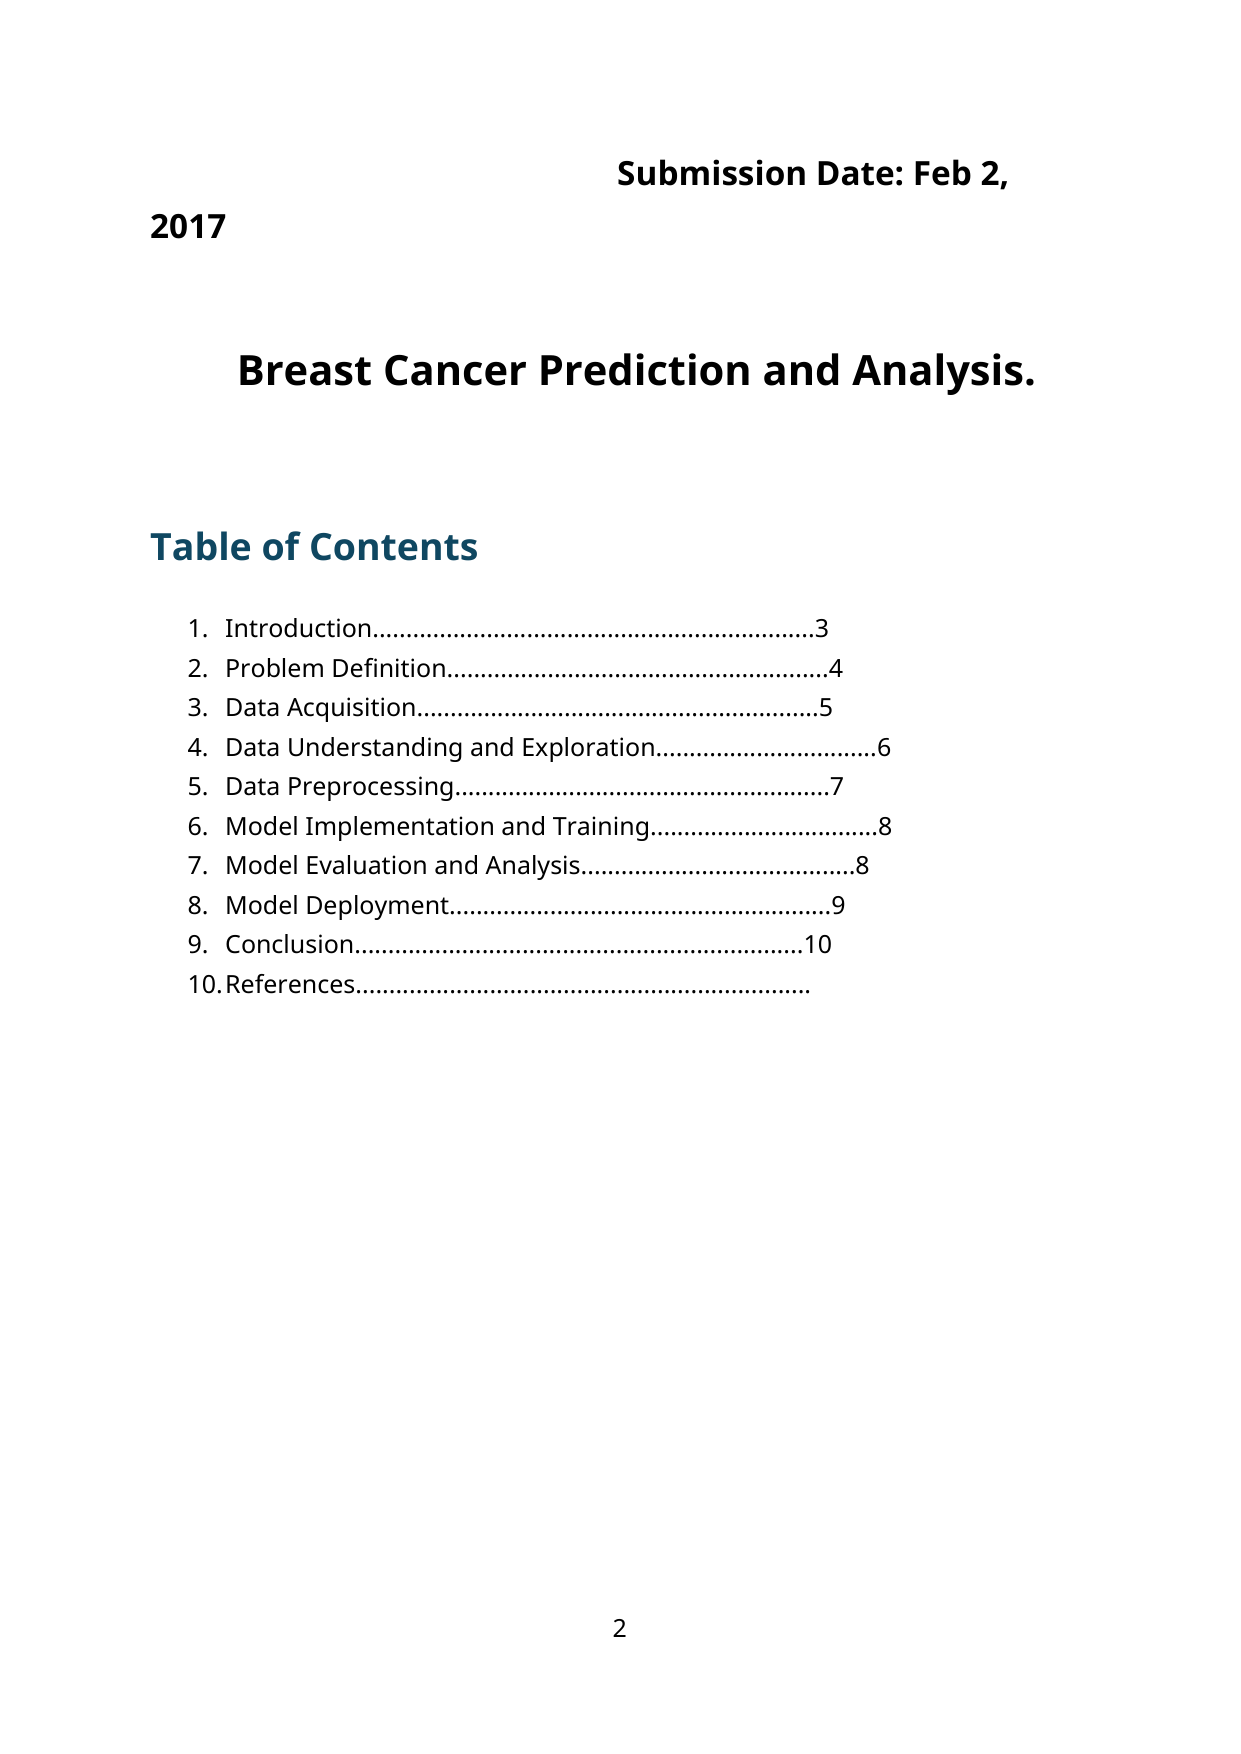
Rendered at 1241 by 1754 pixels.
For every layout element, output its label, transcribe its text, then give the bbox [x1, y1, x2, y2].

text Breast Cancer Prediction and Analysis. [150, 341, 1090, 398]
list Model Evaluation and Analysis.........................................8 [187, 848, 1090, 882]
list Model Implementation and Training..................................8 [187, 808, 1090, 842]
list Introduction..................................................................3 [187, 611, 1090, 645]
list Model Deployment.........................................................9 [187, 887, 1090, 921]
list Data Preprocessing........................................................7 [187, 769, 1090, 803]
list Conclusion...................................................................10 [187, 927, 1090, 961]
list References.................................................................... [187, 966, 1090, 1000]
list Data Understanding and Exploration.................................6 [187, 729, 1090, 763]
list Data Acquisition............................................................5 [187, 690, 1090, 724]
list Problem Definition.........................................................4 [187, 650, 1090, 684]
text Submission Date: Feb 2, 2017 [150, 150, 1090, 248]
subtitle Table of Contents [150, 521, 1090, 572]
